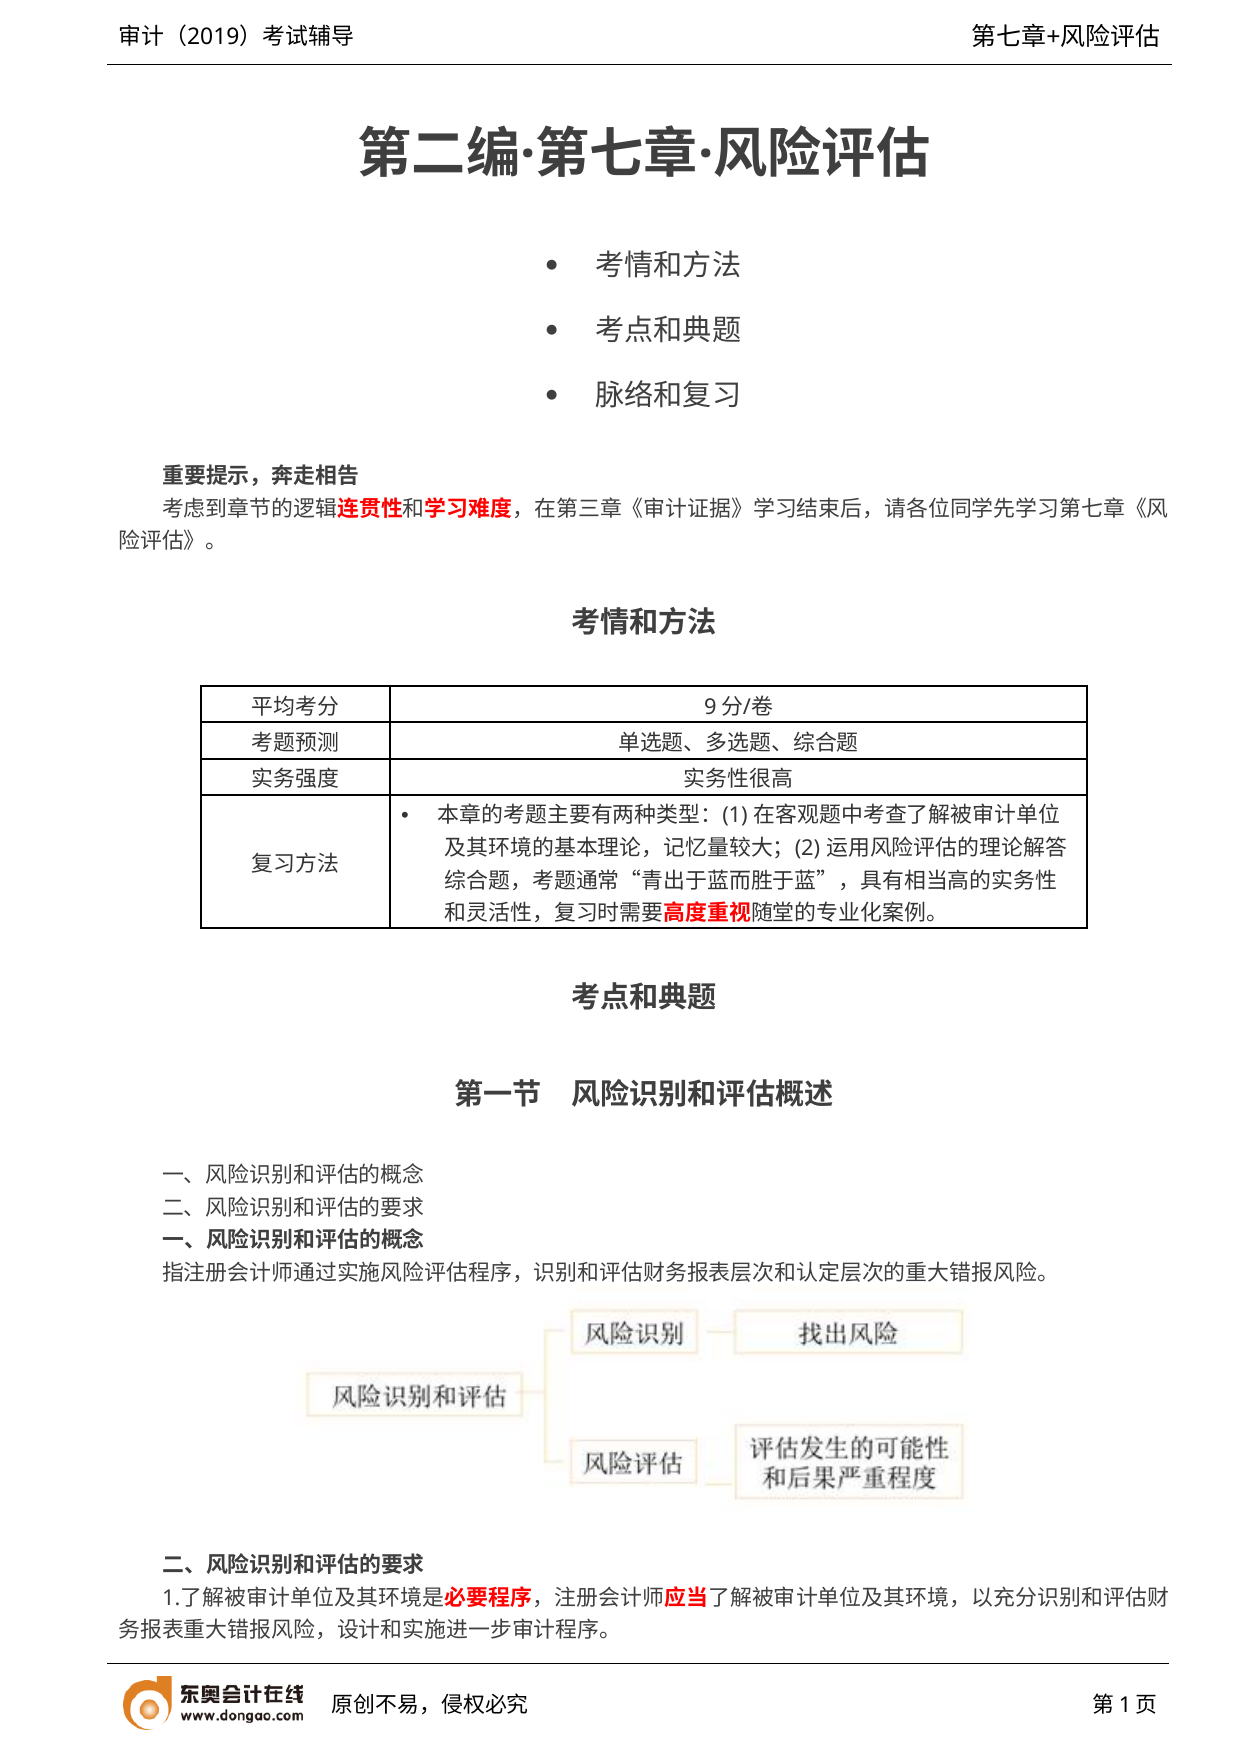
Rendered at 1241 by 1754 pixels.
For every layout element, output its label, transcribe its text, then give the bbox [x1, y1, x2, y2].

text 指注册会计师通过实施风险评估程序，识别和评估财务报表层次和认定层次的重大错报风险。 [118, 1254, 1169, 1287]
text 第一节 风险识别和评估概述 [118, 1059, 1169, 1124]
table_cell 单选题、多选题、综合题 [391, 723, 1086, 757]
text 重要提示，奔走相告 [118, 458, 1169, 490]
table_cell 实务强度 [202, 760, 389, 793]
table_cell 复习方法 [202, 796, 389, 927]
text 考情和方法 [118, 588, 1169, 653]
table_cell • 本章的考题主要有两种类型：(1) 在客观题中考查了解被审计单位及其环境的基本理论，记忆量较大；(2) 运用风险评估的理论解答综合题，考题通常“青出于蓝而胜于蓝”，具有相当高的实务性和灵活性，复习时需要高度重视随堂的专业化案例。 [391, 796, 1086, 927]
text 考点和典题 [118, 962, 1169, 1027]
table_header 平均考分 [202, 687, 389, 721]
text 1.了解被审计单位及其环境是必要程序，注册会计师应当了解被审计单位及其环境，以充分识别和评估财务报表重大错报风险，设计和实施进一步审计程序。 [118, 1579, 1169, 1644]
table_cell 实务性很高 [391, 760, 1086, 793]
text 考虑到章节的逻辑连贯性和学习难度，在第三章《审计证据》学习结束后，请各位同学先学习第七章《风险评估》。 [118, 490, 1169, 555]
text  考点和典题 [118, 295, 1169, 360]
text 一、风险识别和评估的概念 [118, 1222, 1169, 1254]
text 二、风险识别和评估的要求 [118, 1547, 1169, 1579]
table_header 9分/卷 [391, 687, 1086, 721]
table_cell 考题预测 [202, 723, 389, 757]
text 第二编·第七章·风险评估 [118, 100, 1169, 198]
picture [118, 1675, 308, 1731]
text 一、风险识别和评估的概念 [118, 1157, 1169, 1189]
text 二、风险识别和评估的要求 [118, 1189, 1169, 1222]
text  考情和方法 [118, 230, 1169, 295]
text  脉络和复习 [118, 360, 1169, 425]
picture [294, 1286, 993, 1520]
